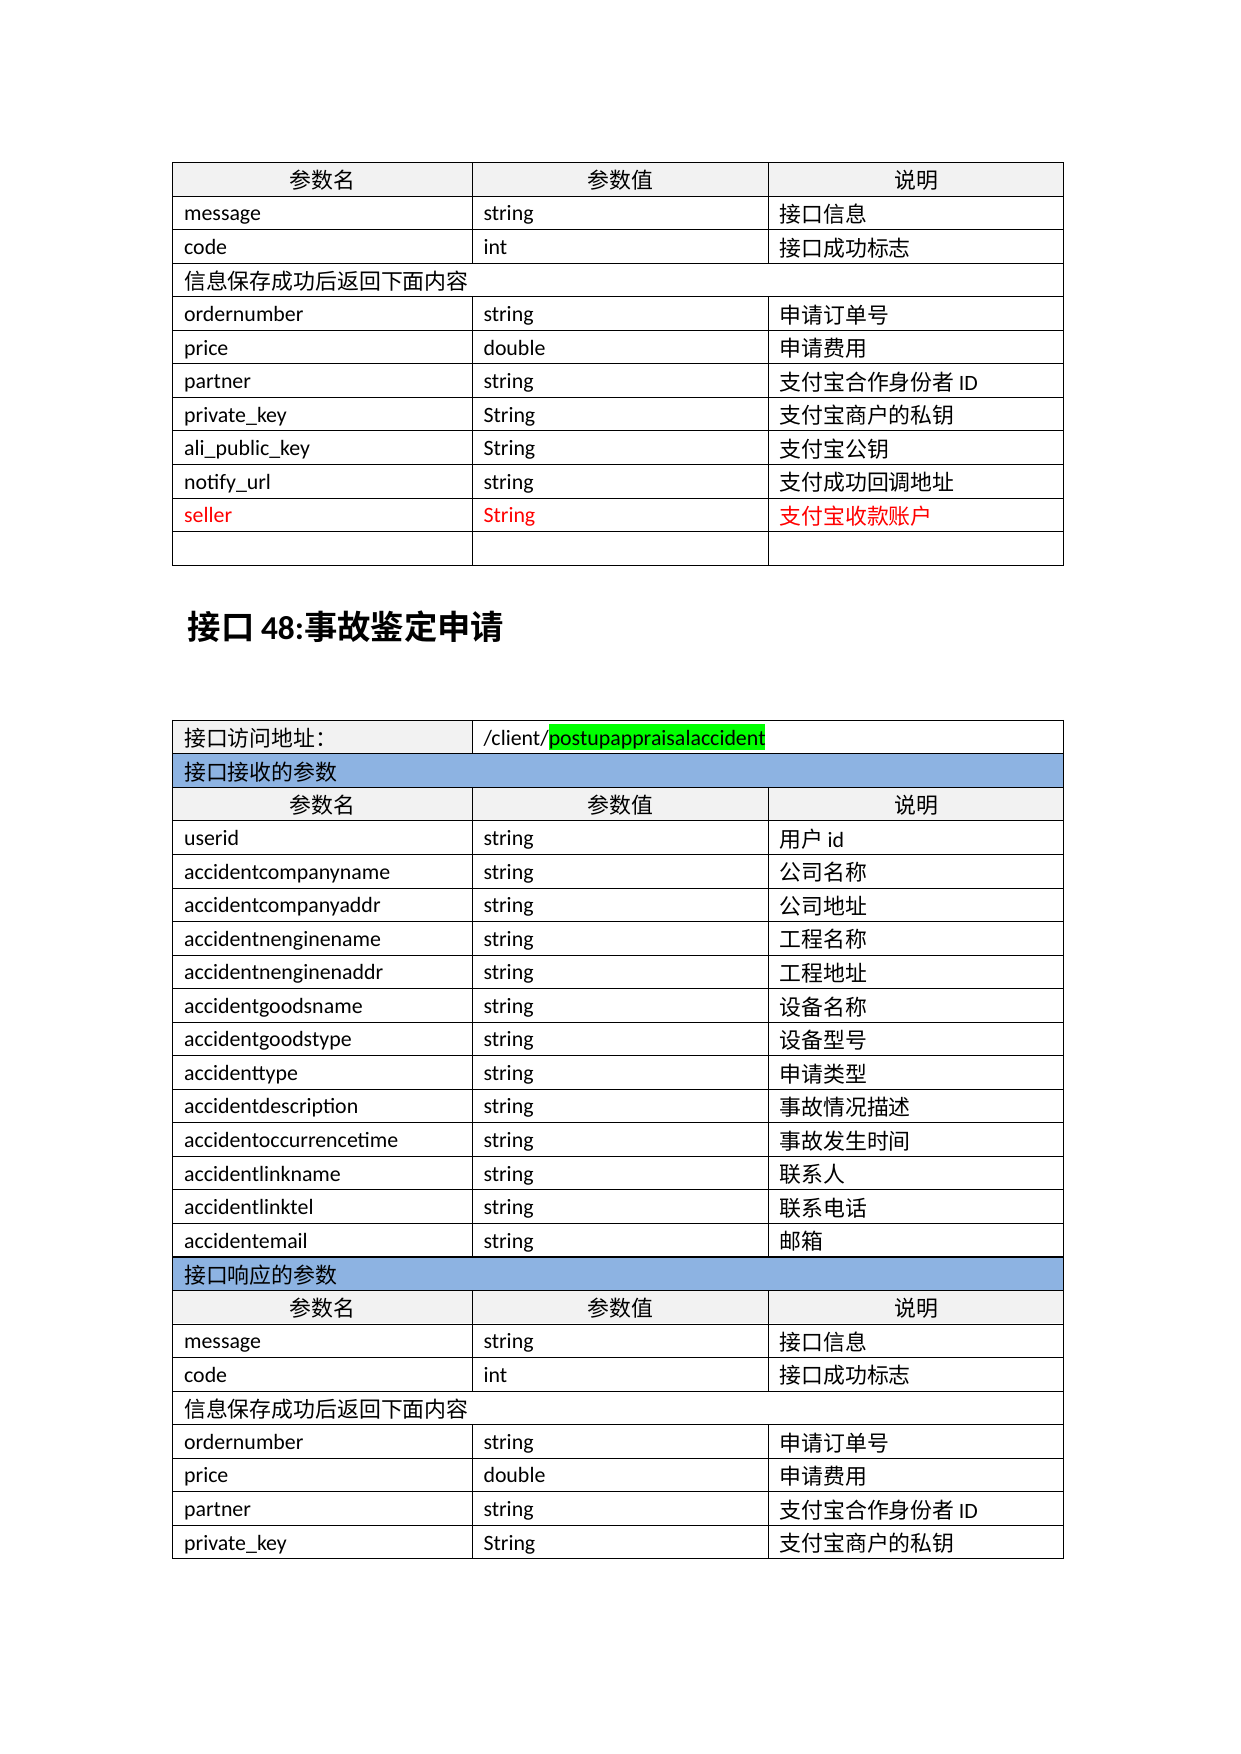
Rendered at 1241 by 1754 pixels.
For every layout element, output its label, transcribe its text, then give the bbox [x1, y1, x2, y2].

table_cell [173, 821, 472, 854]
table_cell message [173, 197, 472, 229]
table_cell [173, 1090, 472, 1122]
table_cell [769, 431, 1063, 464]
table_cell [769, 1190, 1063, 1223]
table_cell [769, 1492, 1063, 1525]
table_cell 信息保存成功后返回下面内容 [173, 264, 1063, 296]
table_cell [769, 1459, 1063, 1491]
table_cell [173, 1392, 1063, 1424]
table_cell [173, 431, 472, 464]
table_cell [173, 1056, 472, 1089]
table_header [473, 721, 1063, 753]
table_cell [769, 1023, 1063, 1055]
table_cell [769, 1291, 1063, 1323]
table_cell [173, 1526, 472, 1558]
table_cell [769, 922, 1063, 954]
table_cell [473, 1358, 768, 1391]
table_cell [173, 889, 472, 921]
table_cell ordernumber [173, 297, 472, 330]
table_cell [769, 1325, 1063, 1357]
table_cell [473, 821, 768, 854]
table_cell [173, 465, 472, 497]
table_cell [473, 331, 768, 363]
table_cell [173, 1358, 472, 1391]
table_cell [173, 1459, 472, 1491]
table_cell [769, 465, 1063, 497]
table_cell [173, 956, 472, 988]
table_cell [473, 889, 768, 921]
table_cell string [473, 297, 768, 330]
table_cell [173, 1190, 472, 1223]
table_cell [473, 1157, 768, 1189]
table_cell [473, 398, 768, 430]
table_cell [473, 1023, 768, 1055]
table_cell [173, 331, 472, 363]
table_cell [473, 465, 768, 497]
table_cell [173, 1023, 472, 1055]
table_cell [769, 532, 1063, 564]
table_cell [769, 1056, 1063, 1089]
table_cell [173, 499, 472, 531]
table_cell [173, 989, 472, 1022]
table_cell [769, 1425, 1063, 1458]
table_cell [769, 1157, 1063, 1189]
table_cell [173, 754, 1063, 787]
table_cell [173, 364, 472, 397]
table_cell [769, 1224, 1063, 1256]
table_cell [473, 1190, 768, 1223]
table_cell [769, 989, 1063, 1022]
table_cell 接口信息 [769, 197, 1063, 229]
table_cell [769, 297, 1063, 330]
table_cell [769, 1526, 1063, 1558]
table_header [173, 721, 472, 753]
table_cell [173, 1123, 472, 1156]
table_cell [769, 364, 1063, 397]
table_cell 参数名 [173, 163, 472, 196]
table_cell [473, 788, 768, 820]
table_cell 说明 [769, 163, 1063, 196]
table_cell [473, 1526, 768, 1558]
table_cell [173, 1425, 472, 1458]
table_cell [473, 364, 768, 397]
subtitle 接口48:事故鉴定申请 [187, 593, 1053, 658]
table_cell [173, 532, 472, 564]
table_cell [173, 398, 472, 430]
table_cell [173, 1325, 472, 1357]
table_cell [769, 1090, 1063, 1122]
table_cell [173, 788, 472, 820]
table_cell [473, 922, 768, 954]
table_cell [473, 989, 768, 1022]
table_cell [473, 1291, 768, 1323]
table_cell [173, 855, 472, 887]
table_cell code [173, 230, 472, 263]
table_cell string [473, 197, 768, 229]
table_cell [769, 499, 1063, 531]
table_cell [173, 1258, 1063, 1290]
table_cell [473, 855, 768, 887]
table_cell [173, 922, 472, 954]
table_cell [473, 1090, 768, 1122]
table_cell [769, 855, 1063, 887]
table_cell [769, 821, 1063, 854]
table_cell 参数值 [473, 163, 768, 196]
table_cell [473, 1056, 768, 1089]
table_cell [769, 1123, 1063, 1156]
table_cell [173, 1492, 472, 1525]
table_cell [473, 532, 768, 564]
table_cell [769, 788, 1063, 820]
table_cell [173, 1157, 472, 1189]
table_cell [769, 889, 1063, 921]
table_cell int [473, 230, 768, 263]
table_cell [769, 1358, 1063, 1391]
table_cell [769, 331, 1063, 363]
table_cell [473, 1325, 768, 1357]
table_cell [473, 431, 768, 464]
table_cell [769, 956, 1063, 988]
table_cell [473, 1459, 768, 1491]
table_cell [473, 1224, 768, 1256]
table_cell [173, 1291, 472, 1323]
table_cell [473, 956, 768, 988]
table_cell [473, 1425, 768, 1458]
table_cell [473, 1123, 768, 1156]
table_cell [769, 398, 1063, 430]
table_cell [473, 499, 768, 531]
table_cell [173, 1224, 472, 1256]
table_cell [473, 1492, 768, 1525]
table_cell 接口成功标志 [769, 230, 1063, 263]
